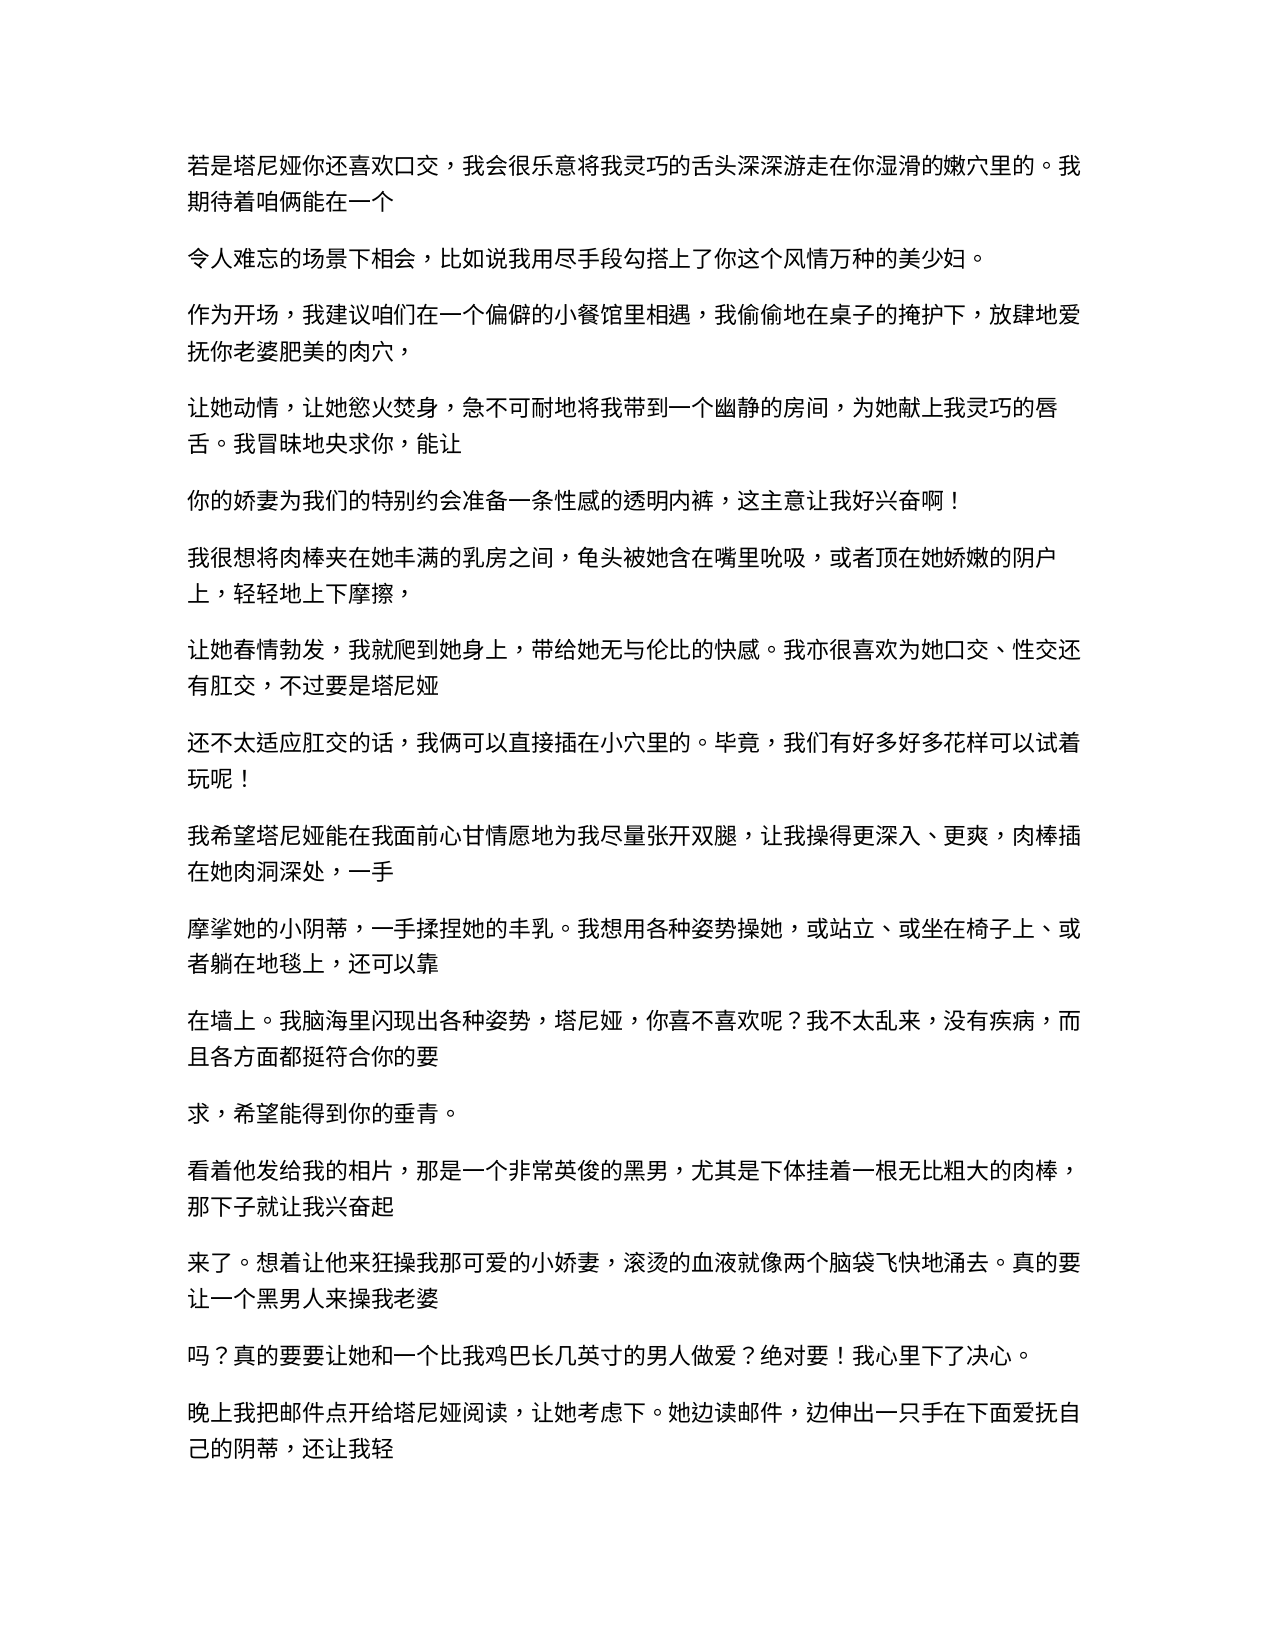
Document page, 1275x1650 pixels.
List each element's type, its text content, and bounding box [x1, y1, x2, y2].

text 作为开场，我建议咱们在一个偏僻的小餐馆里相遇，我偷偷地在桌子的掩护下，放肆地爱抚你老婆肥美的肉穴， [187, 299, 1087, 367]
text 摩挲她的小阴蒂，一手揉捏她的丰乳。我想用各种姿势操她，或站立、或坐在椅子上、或者躺在地毯上，还可以靠 [187, 912, 1087, 980]
text 让她春情勃发，我就爬到她身上，带给她无与伦比的快感。我亦很喜欢为她口交、性交还有肛交，不过要是塔尼娅 [187, 634, 1087, 702]
text 令人难忘的场景下相会，比如说我用尽手段勾搭上了你这个风情万种的美少妇。 [187, 243, 1087, 274]
text 我很想将肉棒夹在她丰满的乳房之间，龟头被她含在嘴里吮吸，或者顶在她娇嫩的阴户上，轻轻地上下摩擦， [187, 542, 1087, 609]
text 吗？真的要要让她和一个比我鸡巴长几英寸的男人做爱？绝对要！我心里下了决心。 [187, 1340, 1087, 1371]
text 来了。想着让他来狂操我那可爱的小娇妻，滚烫的血液就像两个脑袋飞快地涌去。真的要让一个黑男人来操我老婆 [187, 1247, 1087, 1314]
text 还不太适应肛交的话，我俩可以直接插在小穴里的。毕竟，我们有好多好多花样可以试着玩呢！ [187, 727, 1087, 794]
text 你的娇妻为我们的特别约会准备一条性感的透明内裤，这主意让我好兴奋啊！ [187, 485, 1087, 516]
text 我希望塔尼娅能在我面前心甘情愿地为我尽量张开双腿，让我操得更深入、更爽，肉棒插在她肉洞深处，一手 [187, 820, 1087, 887]
text 求，希望能得到你的垂青。 [187, 1098, 1087, 1129]
text 看着他发给我的相片，那是一个非常英俊的黑男，尤其是下体挂着一根无比粗大的肉棒，那下子就让我兴奋起 [187, 1155, 1087, 1222]
text 在墙上。我脑海里闪现出各种姿势，塔尼娅，你喜不喜欢呢？我不太乱来，没有疾病，而且各方面都挺符合你的要 [187, 1005, 1087, 1072]
text 晚上我把邮件点开给塔尼娅阅读，让她考虑下。她边读邮件，边伸出一只手在下面爱抚自己的阴蒂，还让我轻 [187, 1397, 1087, 1464]
text 让她动情，让她慾火焚身，急不可耐地将我带到一个幽静的房间，为她献上我灵巧的唇舌。我冒昧地央求你，能让 [187, 392, 1087, 459]
text 若是塔尼娅你还喜欢口交，我会很乐意将我灵巧的舌头深深游走在你湿滑的嫩穴里的。我期待着咱俩能在一个 [187, 150, 1087, 217]
